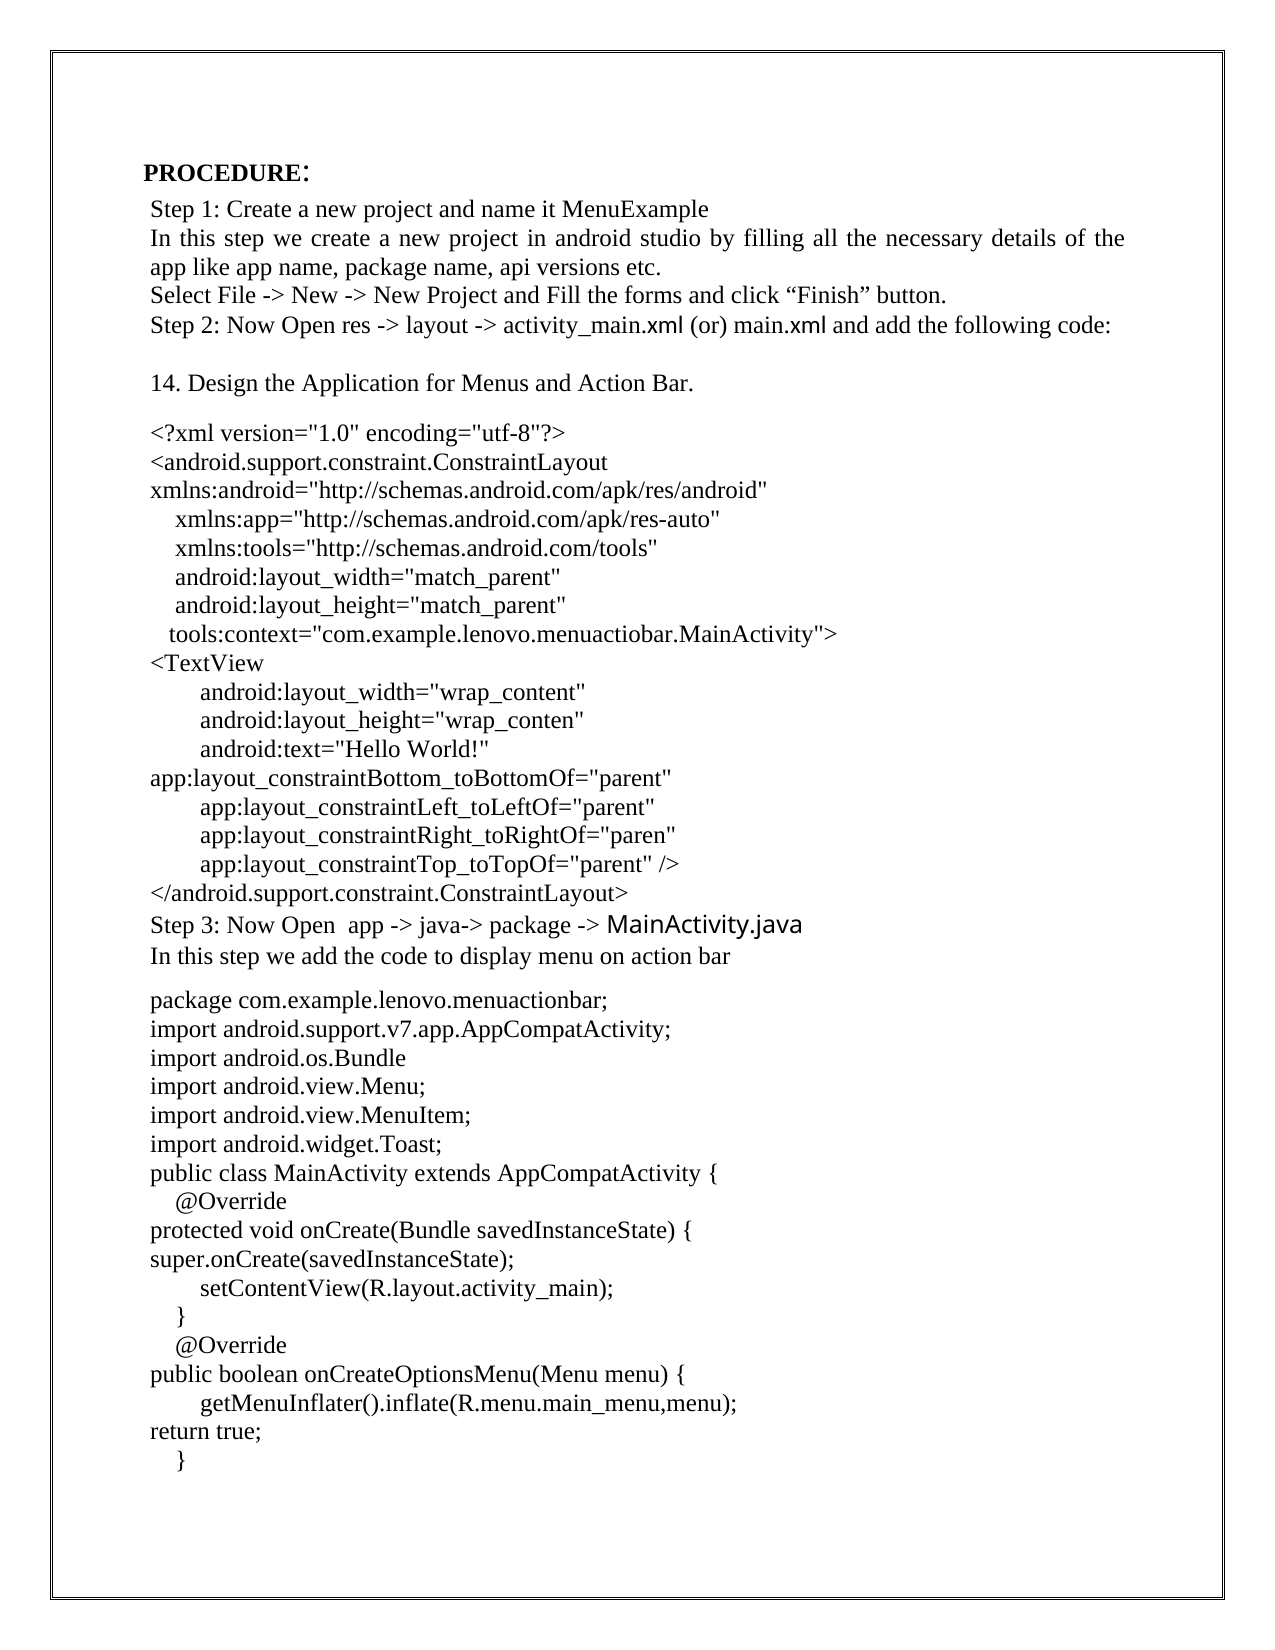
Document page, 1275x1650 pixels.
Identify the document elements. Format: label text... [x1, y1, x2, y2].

text app:layout_constraintTop_toTopOf="parent" /> [150, 849, 1125, 878]
text tools:context="com.example.lenovo.menuactiobar.MainActivity"> [150, 619, 1125, 648]
text android:layout_height="match_parent" [150, 590, 1125, 619]
text 14. Design the Application for Menus and Action Bar. [150, 368, 1125, 397]
text protected void onCreate(Bundle savedInstanceState) { [150, 1215, 1125, 1244]
text public boolean onCreateOptionsMenu(Menu menu) { [150, 1359, 1125, 1388]
text import android.view.MenuItem; [150, 1100, 1125, 1129]
text } [150, 1445, 1125, 1474]
text package com.example.lenovo.menuactionbar; [150, 985, 1125, 1014]
text In this step we create a new project in android studio by filling all the necessary details of the app like app name, package name, api versions etc. [150, 223, 1125, 280]
text import android.os.Bundle [150, 1043, 1125, 1071]
text app:layout_constraintLeft_toLeftOf="parent" [150, 792, 1125, 820]
text <TextView [150, 648, 1125, 677]
text xmlns:android="http://schemas.android.com/apk/res/android" [150, 475, 1125, 504]
text </android.support.constraint.ConstraintLayout> [150, 878, 1125, 907]
text import android.widget.Toast; [150, 1129, 1125, 1158]
text super.onCreate(savedInstanceState); [150, 1244, 1125, 1273]
text PROCEDURE: [93, 150, 1125, 188]
text Step 1: Create a new project and name it MenuExample [150, 194, 1125, 223]
text <?xml version="1.0" encoding="utf-8"?> [150, 418, 1125, 447]
text android:layout_width="wrap_content" [150, 677, 1125, 705]
text getMenuInflater().inflate(R.menu.main_menu,menu); [150, 1388, 1125, 1416]
text import android.support.v7.app.AppCompatActivity; [150, 1014, 1125, 1043]
text import android.view.Menu; [150, 1071, 1125, 1100]
text android:layout_height="wrap_conten" [150, 705, 1125, 734]
text android:layout_width="match_parent" [150, 562, 1125, 590]
text Select File -> New -> New Project and Fill the forms and click “Finish” button. [150, 280, 1125, 309]
text app:layout_constraintBottom_toBottomOf="parent" [150, 763, 1125, 792]
text In this step we add the code to display menu on action bar [150, 941, 1125, 969]
text Step 3: Now Open app -> java-> package -> MainActivity.java [150, 907, 1125, 941]
text <android.support.constraint.ConstraintLayout [150, 447, 1125, 475]
text public class MainActivity extends AppCompatActivity { [150, 1158, 1125, 1186]
text @Override [150, 1330, 1125, 1359]
text setContentView(R.layout.activity_main); [150, 1273, 1125, 1301]
text android:text="Hello World!" [150, 734, 1125, 763]
text @Override [150, 1186, 1125, 1215]
text xmlns:app="http://schemas.android.com/apk/res-auto" [150, 504, 1125, 533]
text Step 2: Now Open res -> layout -> activity_main.xml (or) main.xml and add the following code: [150, 309, 1125, 339]
text xmlns:tools="http://schemas.android.com/tools" [150, 533, 1125, 562]
text return true; [150, 1416, 1125, 1445]
text } [150, 1301, 1125, 1330]
text app:layout_constraintRight_toRightOf="paren" [150, 820, 1125, 849]
